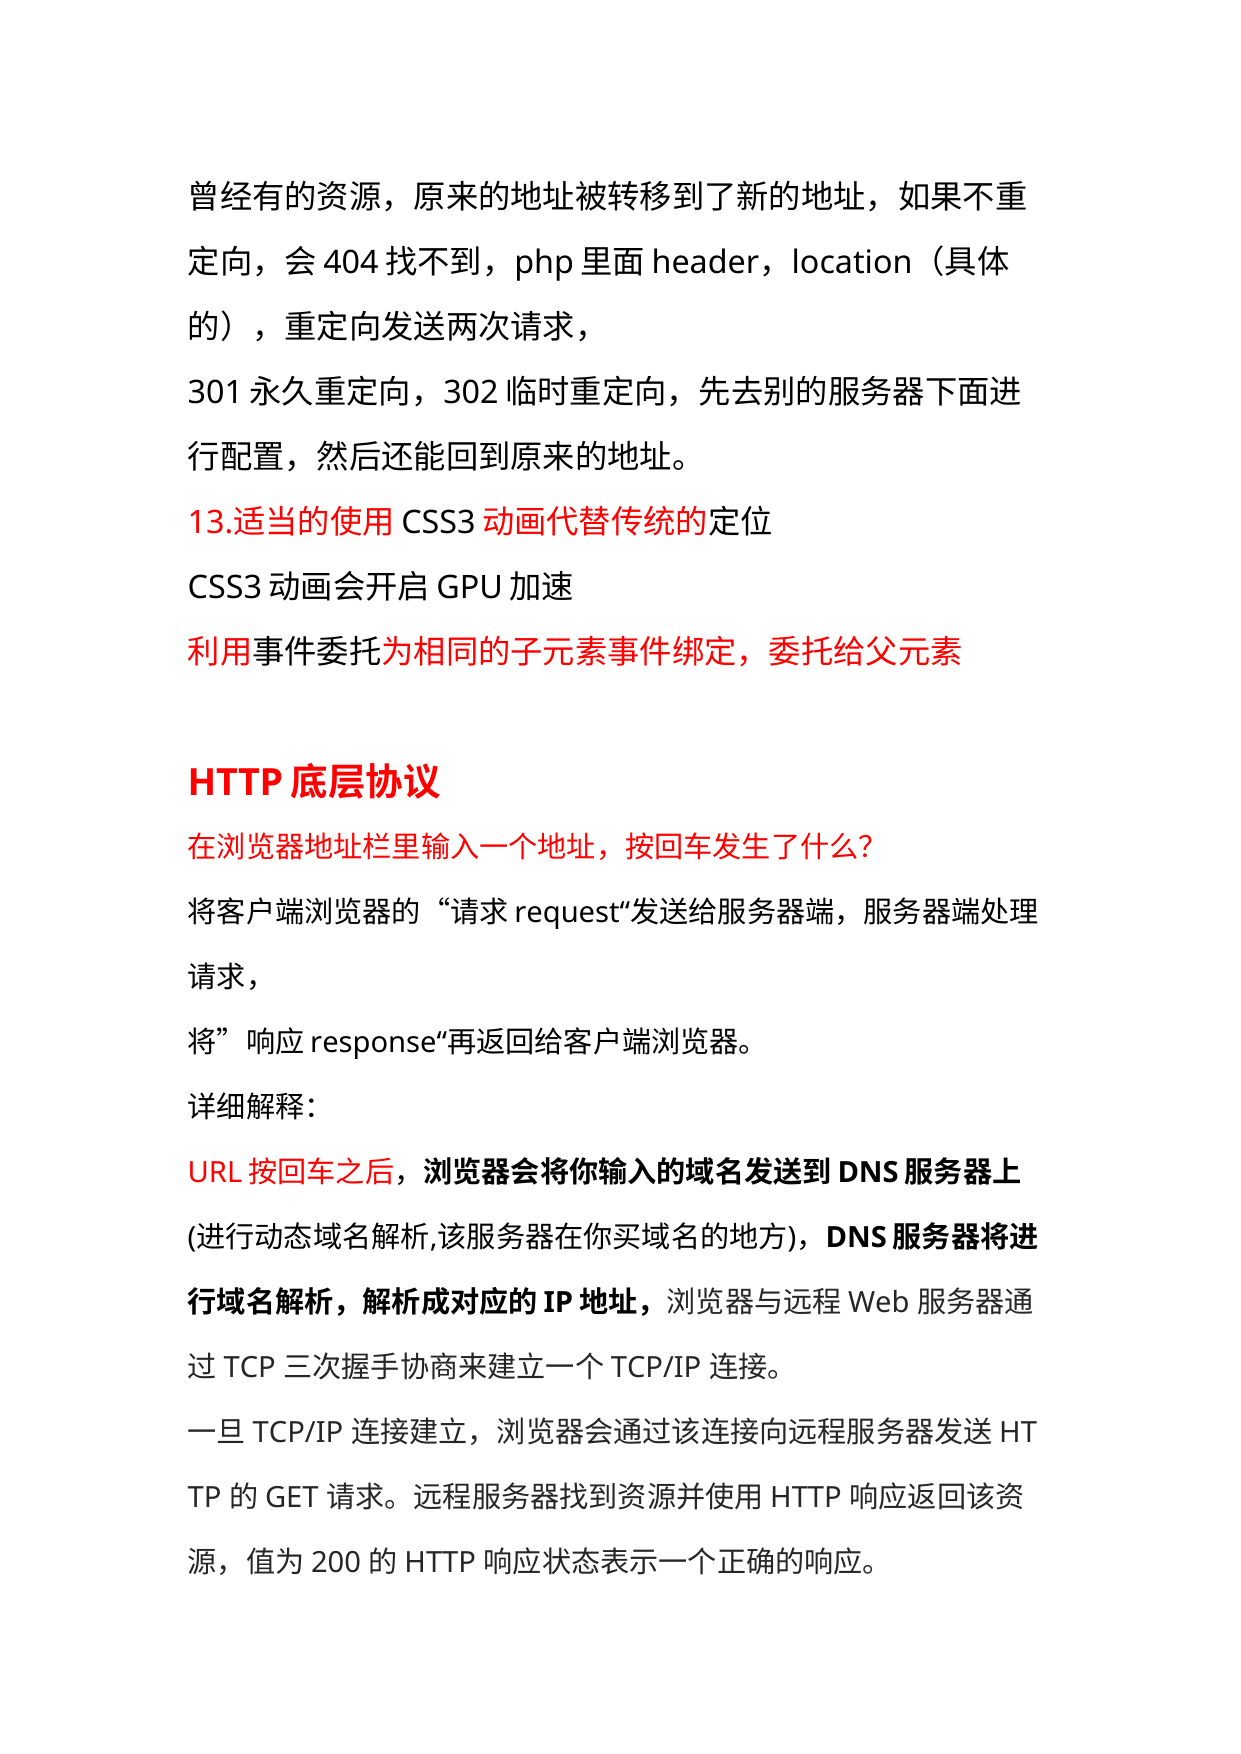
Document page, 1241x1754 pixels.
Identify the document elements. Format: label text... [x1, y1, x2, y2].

text 在浏览器地址栏里输入一个地址，按回车发生了什么？ [187, 812, 1053, 877]
text URL按回车之后，浏览器会将你输入的域名发送到DNS服务器上(进行动态域名解析,该服务器在你买域名的地方)，DNS服务器将进行域名解析，解析成对应的IP地址，浏览器与远程 Web 服务器通过 TCP 三次握手协商来建立一个 TCP/IP 连接。 [187, 1137, 1053, 1397]
text 13.适当的使用CSS3动画代替传统的定位 [187, 487, 1053, 552]
text 301永久重定向，302临时重定向，先去别的服务器下面进行配置，然后还能回到原来的地址。 [187, 357, 1053, 487]
text 将客户端浏览器的“请求request“发送给服务器端，服务器端处理请求， [187, 877, 1053, 1007]
text CSS3动画会开启GPU加速 [187, 552, 1053, 617]
text 一旦 TCP/IP 连接建立，浏览器会通过该连接向远程服务器发送 HTTP 的 GET 请求。远程服务器找到资源并使用 HTTP 响应返回该资源，值为 200 的 HTTP 响应状态表示一个正确的响应。 [187, 1397, 1053, 1592]
text 利用事件委托为相同的子元素事件绑定，委托给父元素 [187, 617, 1053, 682]
text 详细解释： [187, 1072, 1053, 1137]
text 曾经有的资源，原来的地址被转移到了新的地址，如果不重定向，会404找不到，php里面header，location（具体的），重定向发送两次请求， [187, 162, 1053, 357]
text 将”响应response“再返回给客户端浏览器。 [187, 1007, 1053, 1072]
text HTTP底层协议 [187, 747, 1053, 812]
